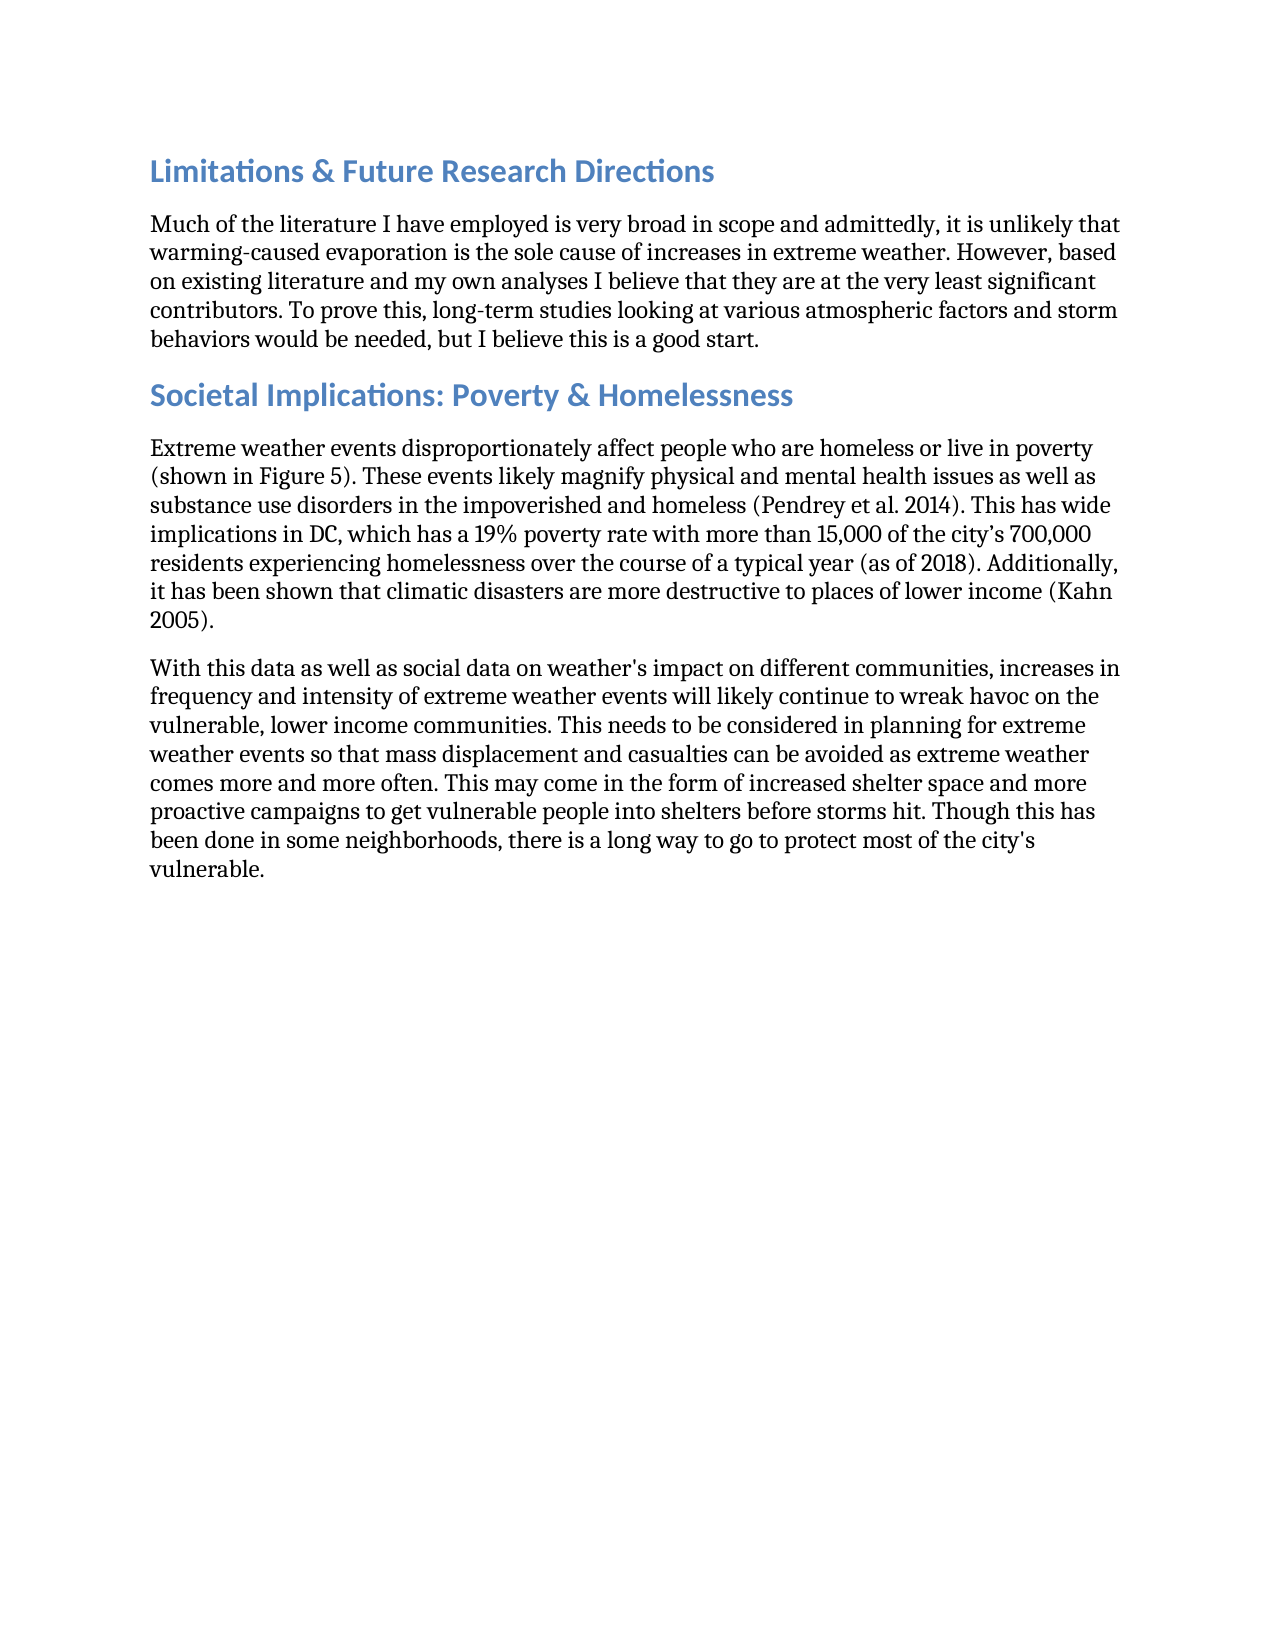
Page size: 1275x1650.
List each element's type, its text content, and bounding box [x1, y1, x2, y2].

text With this data as well as social data on weather's impact on different communities, increases in frequency and intensity of extreme weather events will likely continue to wreak havoc on the vulnerable, lower income communities. This needs to be considered in planning for extreme weather events so that mass displacement and casualties can be avoided as extreme weather comes more and more often. This may come in the form of increased shelter space and more proactive campaigns to get vulnerable people into shelters before storms hit. Though this has been done in some neighborhoods, there is a long way to go to protect most of the city's vulnerable. [150, 653, 1125, 883]
text Extreme weather events disproportionately affect people who are homeless or live in poverty (shown in Figure 5). These events likely magnify physical and mental health issues as well as substance use disorders in the impoverished and homeless (Pendrey et al. 2014). This has wide implications in DC, which has a 19% poverty rate with more than 15,000 of the city’s 700,000 residents experiencing homelessness over the course of a typical year (as of 2018). Additionally, it has been shown that climatic disasters are more destructive to places of lower income (Kahn 2005). [150, 433, 1125, 635]
text Much of the literature I have employed is very broad in scope and admittedly, it is unlikely that warming-caused evaporation is the sole cause of increases in extreme weather. However, based on existing literature and my own analyses I believe that they are at the very least significant contributors. To prove this, long-term studies looking at various atmospheric factors and storm behaviors would be needed, but I believe this is a good start. [150, 209, 1125, 353]
subtitle Societal Implications: Poverty & Homelessness [150, 374, 1125, 415]
subtitle Limitations & Future Research Directions [150, 150, 1125, 191]
